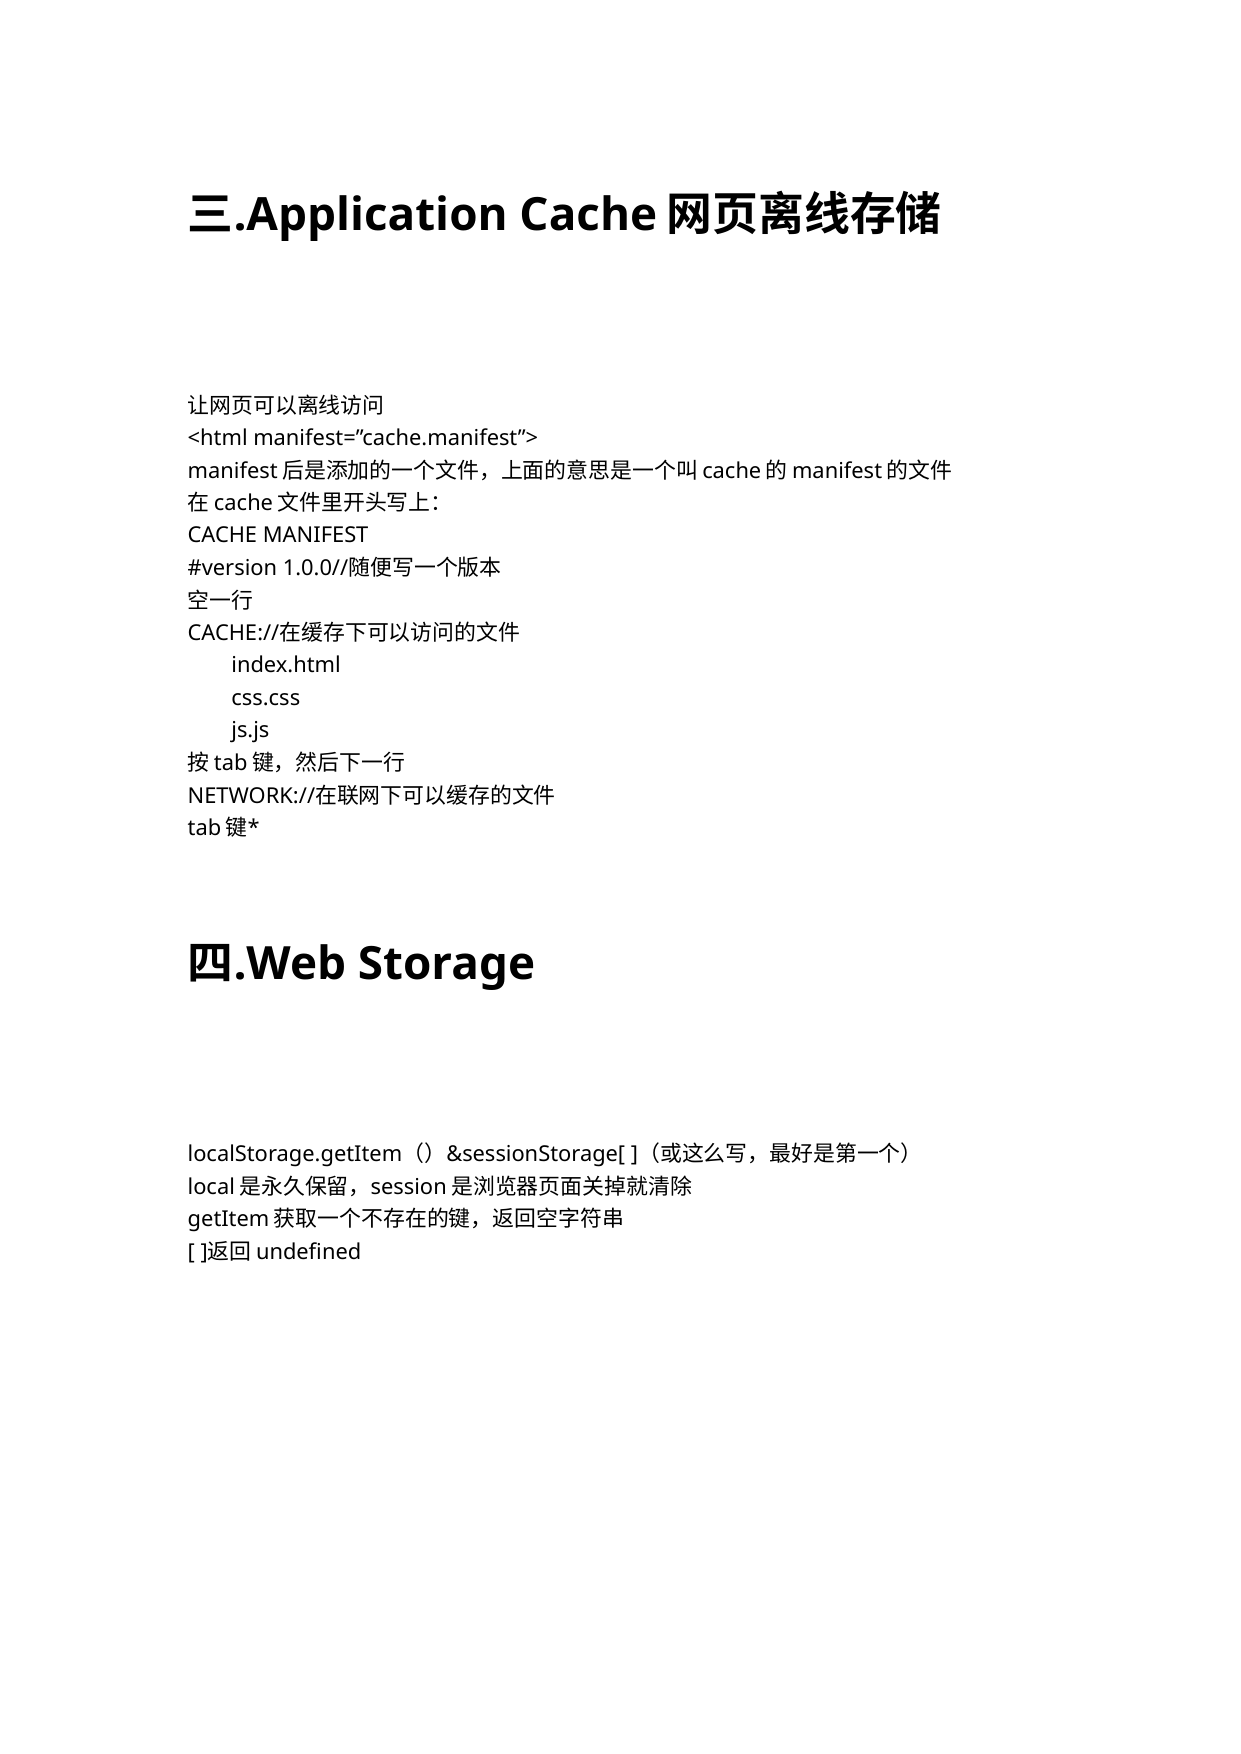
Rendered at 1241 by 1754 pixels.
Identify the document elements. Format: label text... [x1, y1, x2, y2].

text 让网页可以离线访问 [187, 388, 1053, 420]
text [ ]返回undefined [187, 1234, 1053, 1266]
text 按tab键，然后下一行 [187, 745, 1053, 778]
subtitle 三.Application Cache网页离线存储 [187, 162, 1053, 259]
text local是永久保留，session是浏览器页面关掉就清除 [187, 1169, 1053, 1201]
text localStorage.getItem（）&sessionStorage[ ]（或这么写，最好是第一个） [187, 1136, 1053, 1169]
text js.js [187, 713, 1053, 745]
text getItem获取一个不存在的键，返回空字符串 [187, 1201, 1053, 1234]
subtitle 四.Web Storage [187, 911, 1053, 1008]
text NETWORK://在联网下可以缓存的文件 [187, 778, 1053, 810]
text CACHE MANIFEST [187, 518, 1053, 550]
text 在cache文件里开头写上： [187, 485, 1053, 518]
text 空一行 [187, 583, 1053, 615]
text CACHE://在缓存下可以访问的文件 [187, 615, 1053, 648]
text #version 1.0.0//随便写一个版本 [187, 550, 1053, 583]
text <html manifest=”cache.manifest”> [187, 420, 1053, 453]
text tab键* [187, 810, 1053, 843]
text manifest后是添加的一个文件，上面的意思是一个叫cache的manifest的文件 [187, 453, 1053, 485]
text index.html [187, 648, 1053, 680]
text css.css [187, 680, 1053, 713]
